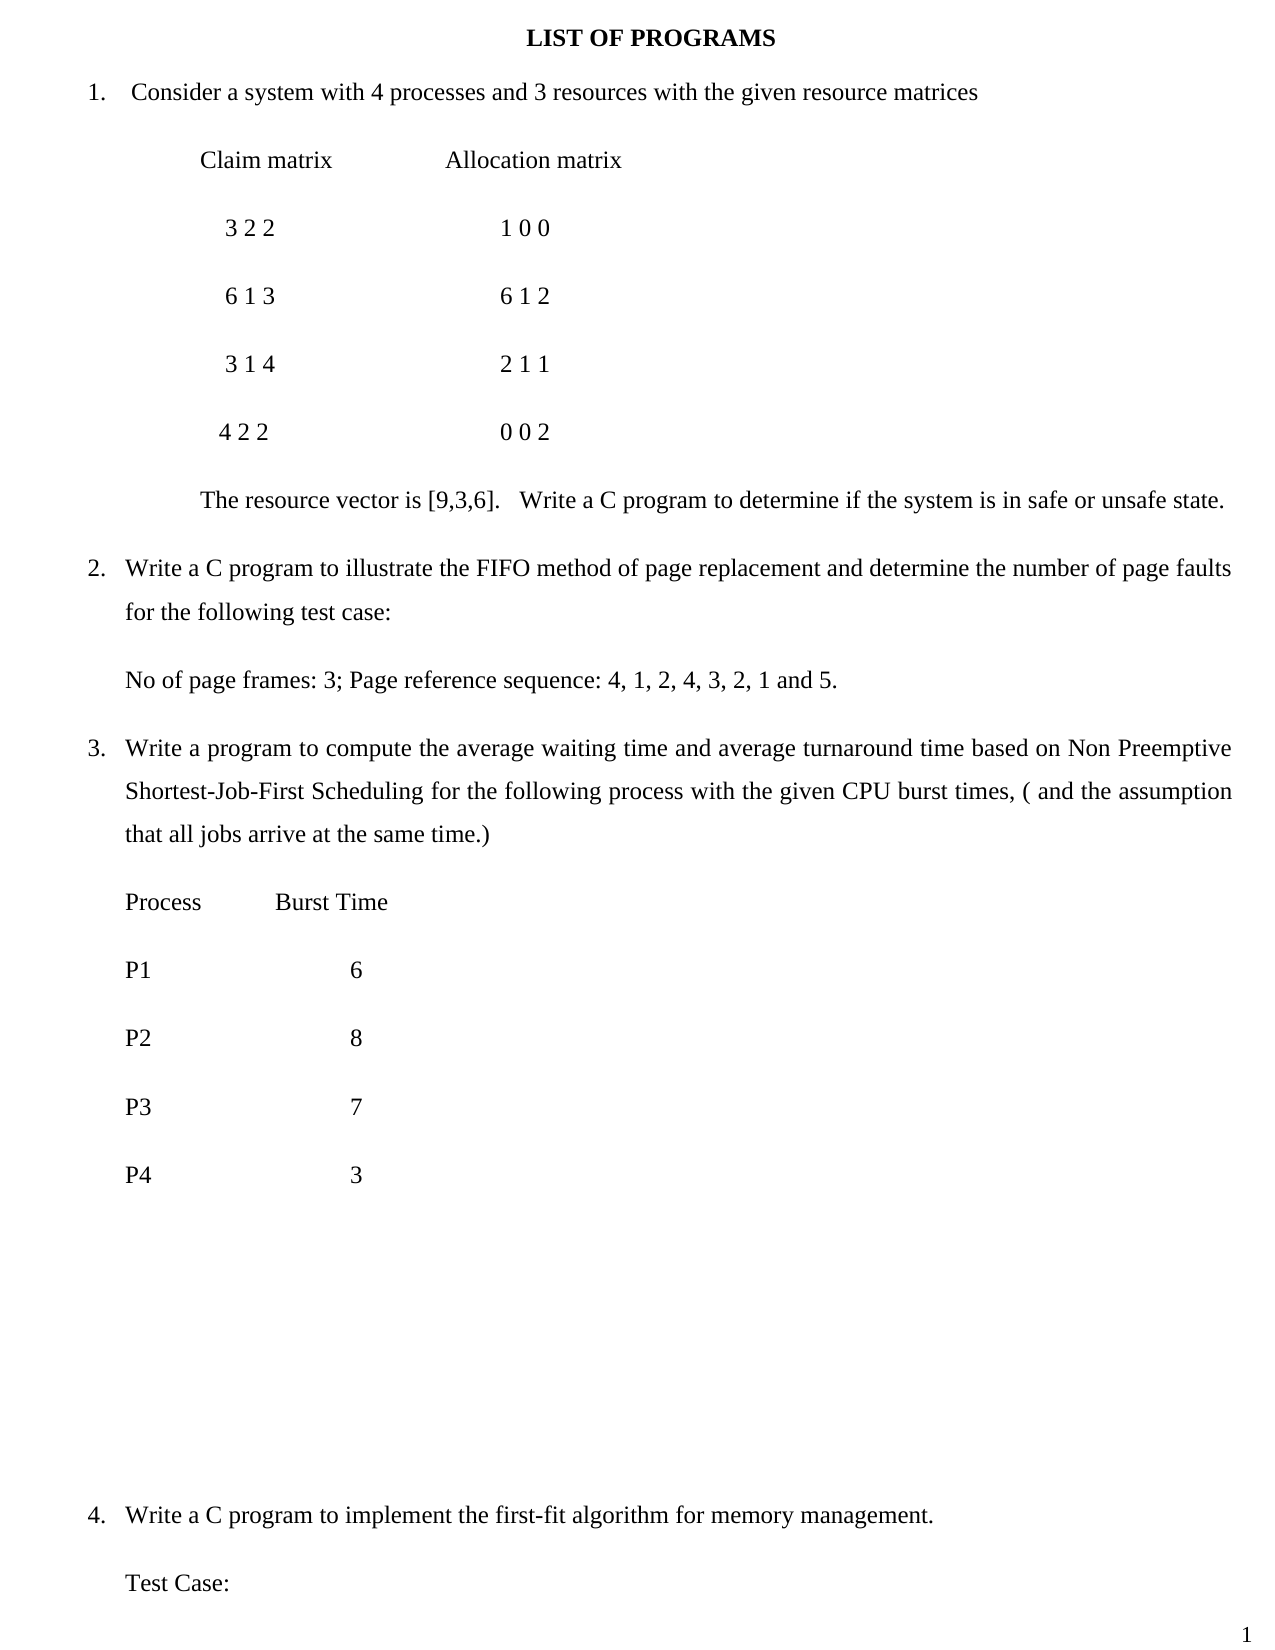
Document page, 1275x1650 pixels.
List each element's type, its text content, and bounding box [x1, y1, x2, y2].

text Claim matrix Allocation matrix [125, 145, 1233, 173]
text Test Case: [125, 1568, 1233, 1597]
text LIST OF PROGRAMS [50, 23, 1252, 52]
text 3 2 2 1 0 0 [125, 213, 1233, 242]
text P1 6 [125, 955, 1233, 984]
text P2 8 [125, 1023, 1233, 1052]
text 3 1 4 2 1 1 [125, 349, 1233, 378]
text No of page frames: 3; Page reference sequence: 4, 1, 2, 4, 3, 2, 1 and 5. [125, 665, 1233, 693]
text Process Burst Time [125, 887, 1233, 916]
text 4 2 2 0 0 2 [125, 417, 1233, 446]
text P4 3 [125, 1160, 1233, 1188]
list Write a C program to implement the first-fit algorithm for memory management. [87, 1500, 1233, 1529]
list Consider a system with 4 processes and 3 resources with the given resource matrices [87, 77, 1233, 105]
list Write a C program to illustrate the FIFO method of page replacement and determine the number of page faults for the following test case: [87, 553, 1233, 625]
text The resource vector is [9,3,6]. Write a C program to determine if the system is in safe or unsafe state. [125, 485, 1233, 514]
text 6 1 3 6 1 2 [125, 281, 1233, 310]
list Write a program to compute the average waiting time and average turnaround time based on Non Preemptive Shortest-Job-First Scheduling for the following process with the given CPU burst times, ( and the assumption that all jobs arrive at the same time.) [87, 733, 1233, 848]
text P3 7 [125, 1092, 1233, 1120]
